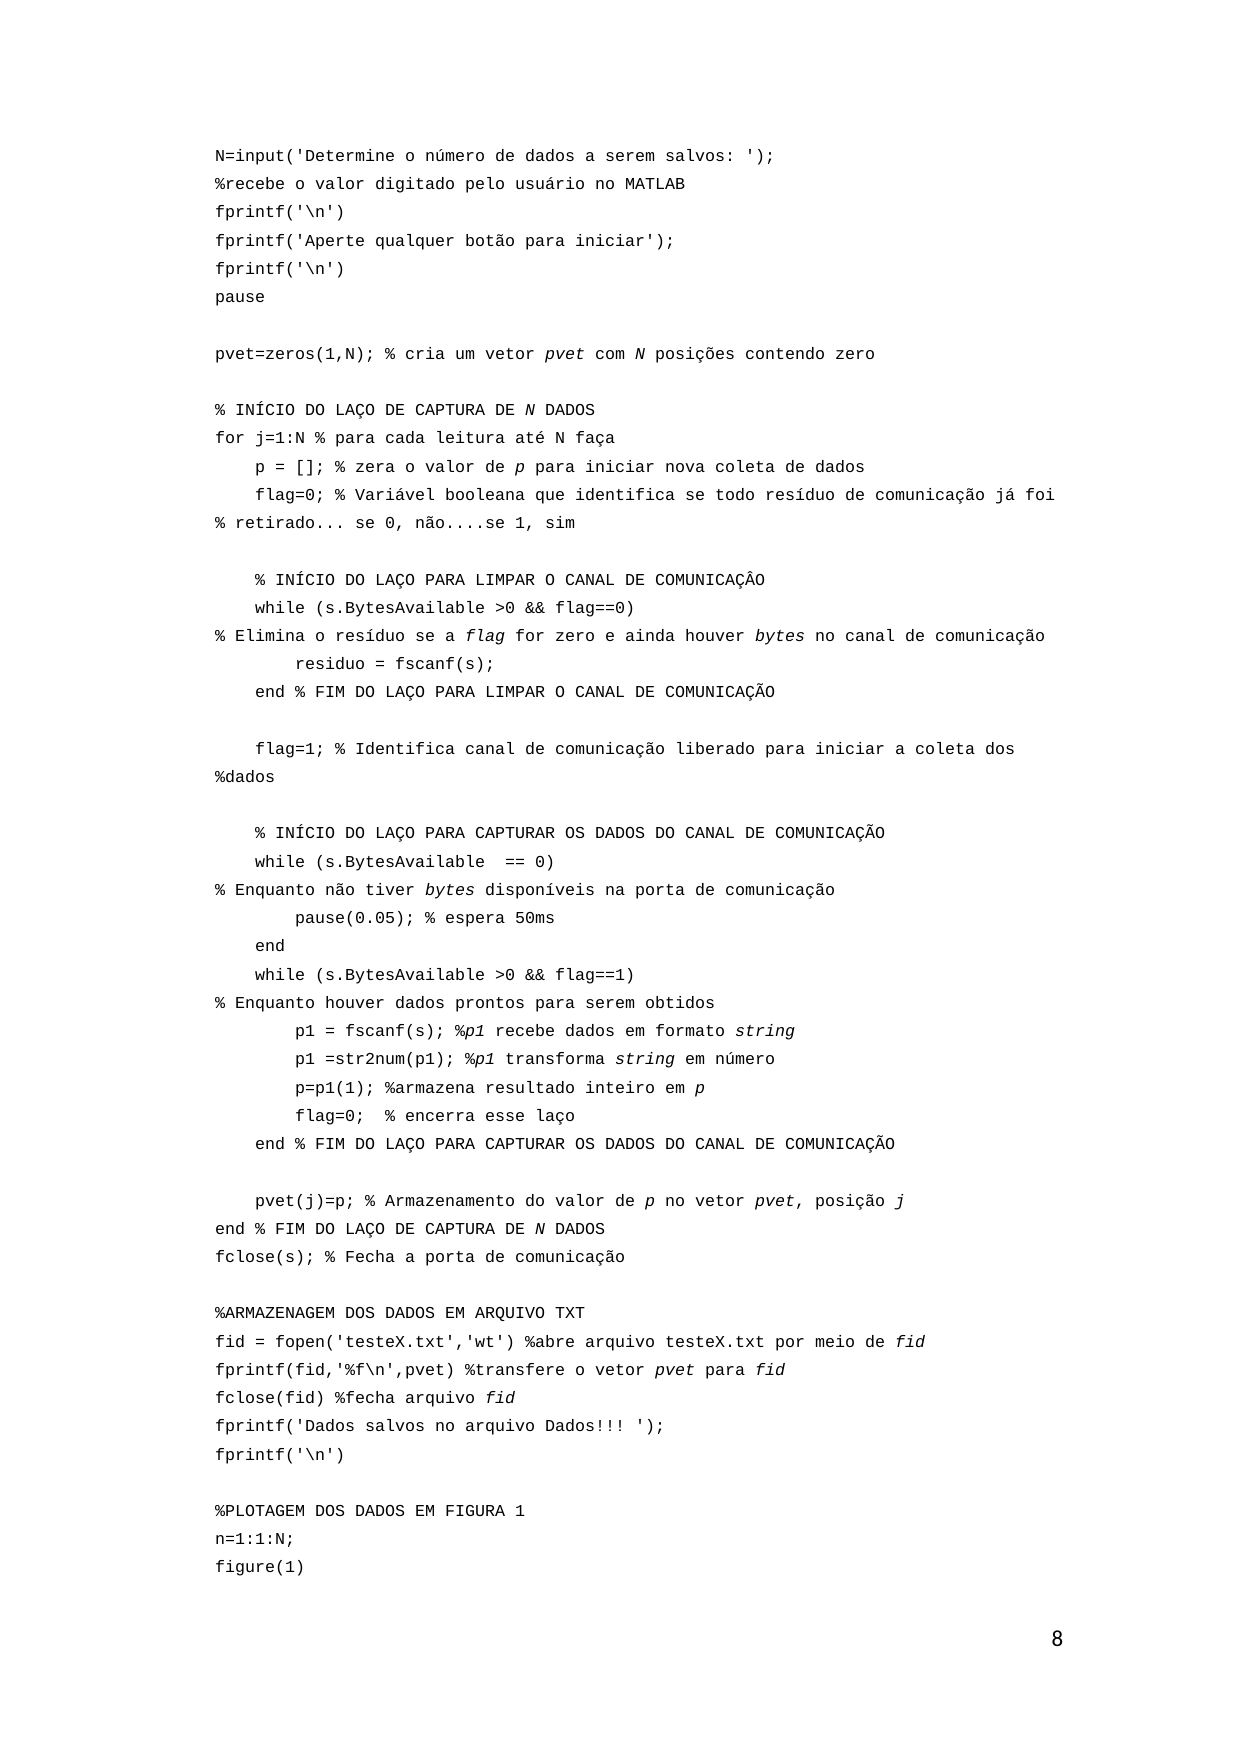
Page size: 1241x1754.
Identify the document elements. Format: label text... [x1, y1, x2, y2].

text while (s.BytesAvailable >0 && flag==1) [177, 966, 1063, 985]
text %ARMAZENAGEM DOS DADOS EM ARQUIVO TXT [177, 1305, 1063, 1324]
text % retirado... se 0, não....se 1, sim [177, 514, 1063, 533]
text fclose(s); % Fecha a porta de comunicação [177, 1248, 1063, 1267]
text % INÍCIO DO LAÇO PARA LIMPAR O CANAL DE COMUNICAÇÂO [177, 571, 1063, 590]
text %recebe o valor digitado pelo usuário no MATLAB [177, 176, 1063, 195]
text flag=0; % Variável booleana que identifica se todo resíduo de comunicação já foi [177, 486, 1063, 505]
text % INÍCIO DO LAÇO DE CAPTURA DE N DADOS [177, 402, 1063, 421]
text end % FIM DO LAÇO PARA CAPTURAR OS DADOS DO CANAL DE COMUNICAÇÃO [177, 1136, 1063, 1154]
text pause [177, 289, 1063, 308]
text fprintf('Dados salvos no arquivo Dados!!! '); [177, 1418, 1063, 1437]
text fprintf(fid,'%f\n',pvet) %transfere o vetor pvet para fid [177, 1361, 1063, 1380]
text fprintf('\n') [177, 1446, 1063, 1465]
text % Enquanto houver dados prontos para serem obtidos [177, 994, 1063, 1013]
text n=1:1:N; [177, 1531, 1063, 1550]
text % Enquanto não tiver bytes disponíveis na porta de comunicação [177, 882, 1063, 900]
text p=p1(1); %armazena resultado inteiro em p [177, 1079, 1063, 1098]
text N=input('Determine o número de dados a serem salvos: '); [177, 148, 1063, 166]
text fclose(fid) %fecha arquivo fid [177, 1390, 1063, 1408]
text end % FIM DO LAÇO DE CAPTURA DE N DADOS [177, 1220, 1063, 1239]
text while (s.BytesAvailable >0 && flag==0) [177, 599, 1063, 618]
text p = []; % zera o valor de p para iniciar nova coleta de dados [177, 458, 1063, 477]
text pvet=zeros(1,N); % cria um vetor pvet com N posições contendo zero [177, 345, 1063, 364]
text end [177, 938, 1063, 957]
text residuo = fscanf(s); [177, 656, 1063, 674]
text %dados [177, 769, 1063, 787]
text p1 =str2num(p1); %p1 transforma string em número [177, 1051, 1063, 1070]
text flag=0; % encerra esse laço [177, 1107, 1063, 1126]
text fid = fopen('testeX.txt','wt') %abre arquivo testeX.txt por meio de fid [177, 1333, 1063, 1352]
text fprintf('Aperte qualquer botão para iniciar'); [177, 232, 1063, 251]
text pvet(j)=p; % Armazenamento do valor de p no vetor pvet, posição j [177, 1192, 1063, 1211]
text % INÍCIO DO LAÇO PARA CAPTURAR OS DADOS DO CANAL DE COMUNICAÇÃO [177, 825, 1063, 844]
text while (s.BytesAvailable == 0) [177, 853, 1063, 872]
text end % FIM DO LAÇO PARA LIMPAR O CANAL DE COMUNICAÇÃO [177, 684, 1063, 703]
text pause(0.05); % espera 50ms [177, 910, 1063, 929]
text fprintf('\n') [177, 261, 1063, 279]
text fprintf('\n') [177, 204, 1063, 223]
text % Elimina o resíduo se a flag for zero e ainda houver bytes no canal de comunicação [177, 627, 1063, 646]
text for j=1:N % para cada leitura até N faça [177, 430, 1063, 449]
text flag=1; % Identifica canal de comunicação liberado para iniciar a coleta dos [177, 740, 1063, 759]
text figure(1) [177, 1559, 1063, 1578]
text %PLOTAGEM DOS DADOS EM FIGURA 1 [177, 1503, 1063, 1521]
text p1 = fscanf(s); %p1 recebe dados em formato string [177, 1023, 1063, 1042]
